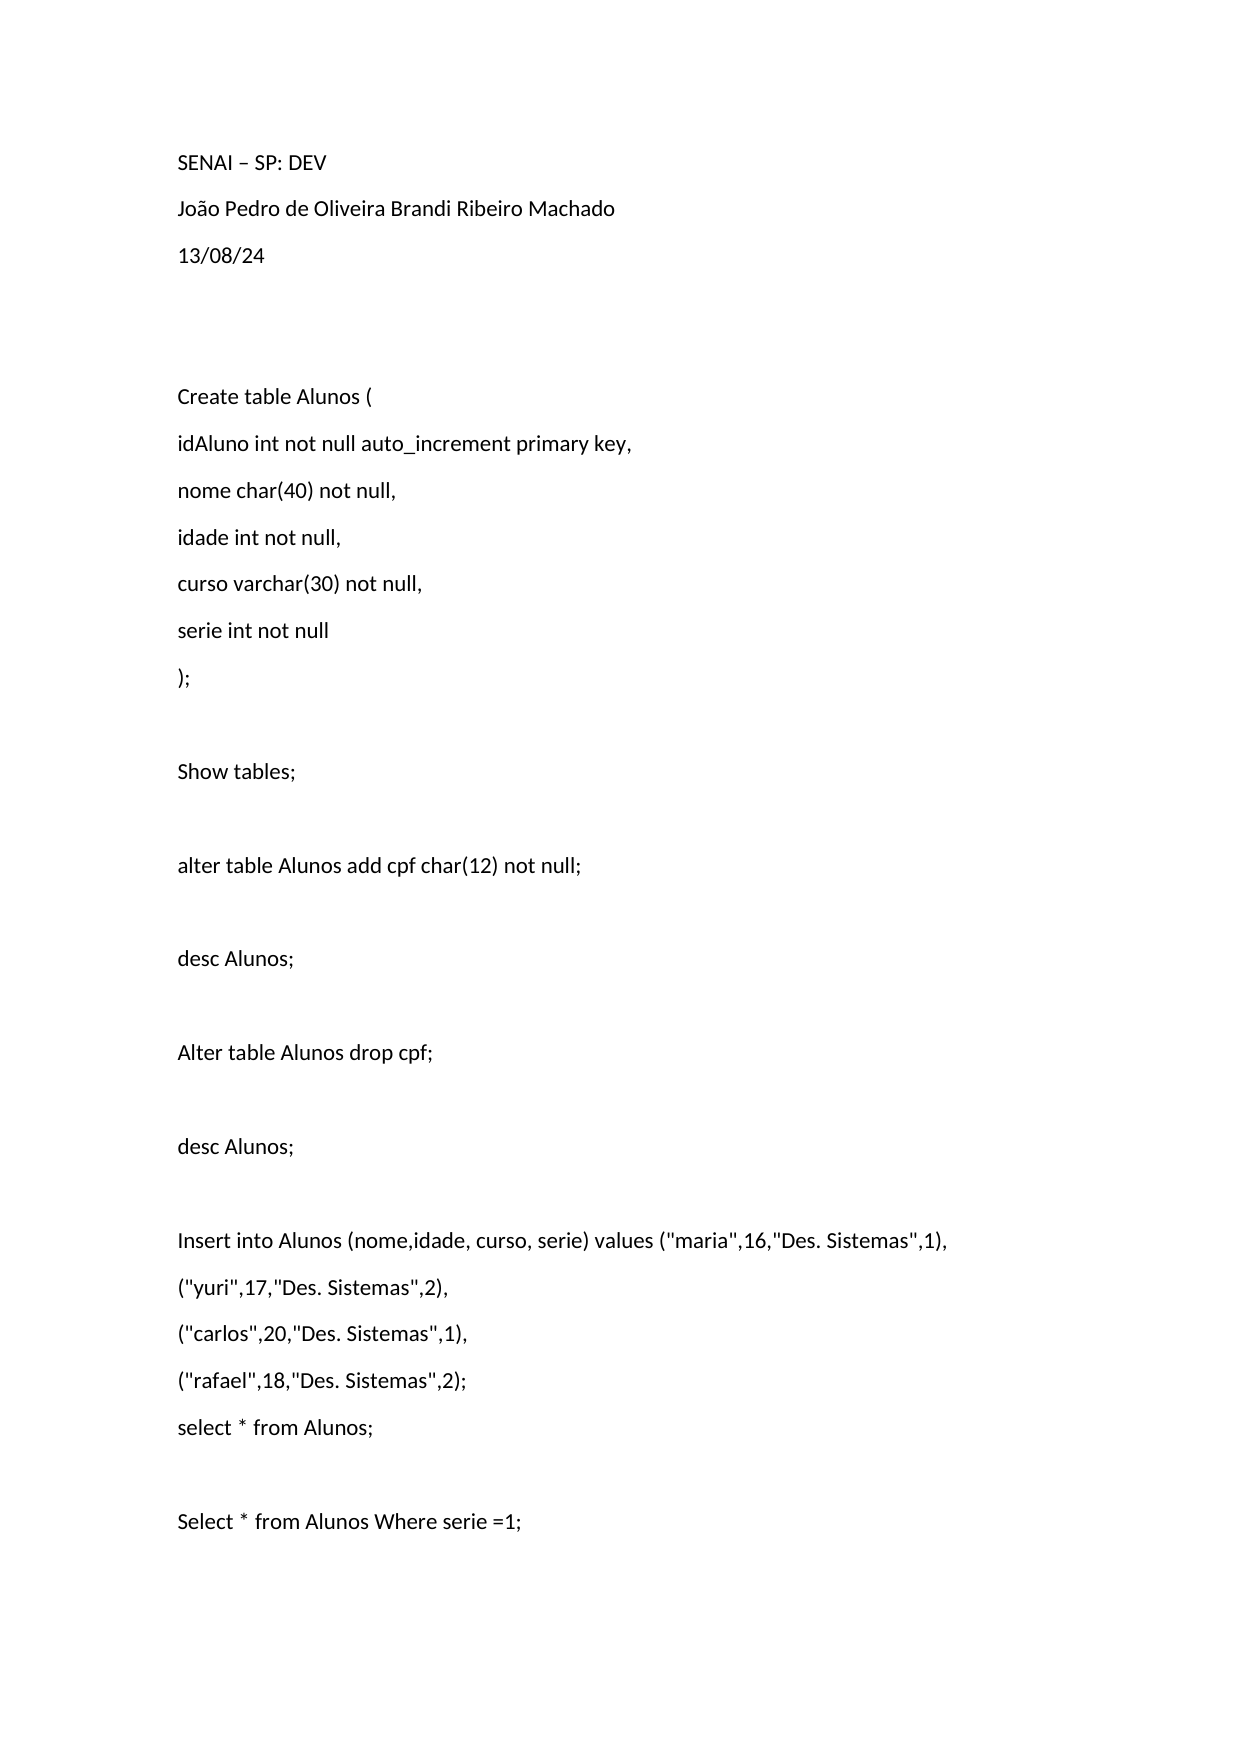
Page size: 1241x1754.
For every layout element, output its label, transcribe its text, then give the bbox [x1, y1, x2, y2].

text SENAI – SP: DEV [177, 148, 1063, 176]
text Select * from Alunos Where serie =1; [177, 1507, 1063, 1535]
text ); [177, 663, 1063, 691]
text Insert into Alunos (nome,idade, curso, serie) values ("maria",16,"Des. Sistemas",1), [177, 1226, 1063, 1254]
text idAluno int not null auto_increment primary key, [177, 429, 1063, 457]
text serie int not null [177, 616, 1063, 644]
text select * from Alunos; [177, 1413, 1063, 1441]
text ("carlos",20,"Des. Sistemas",1), [177, 1319, 1063, 1347]
text 13/08/24 [177, 241, 1063, 269]
text nome char(40) not null, [177, 476, 1063, 504]
text desc Alunos; [177, 1132, 1063, 1160]
text Create table Alunos ( [177, 382, 1063, 410]
text idade int not null, [177, 523, 1063, 551]
text curso varchar(30) not null, [177, 569, 1063, 597]
text desc Alunos; [177, 944, 1063, 972]
text João Pedro de Oliveira Brandi Ribeiro Machado [177, 194, 1063, 222]
text Show tables; [177, 757, 1063, 785]
text ("yuri",17,"Des. Sistemas",2), [177, 1273, 1063, 1301]
text alter table Alunos add cpf char(12) not null; [177, 851, 1063, 879]
text Alter table Alunos drop cpf; [177, 1038, 1063, 1066]
text ("rafael",18,"Des. Sistemas",2); [177, 1366, 1063, 1394]
